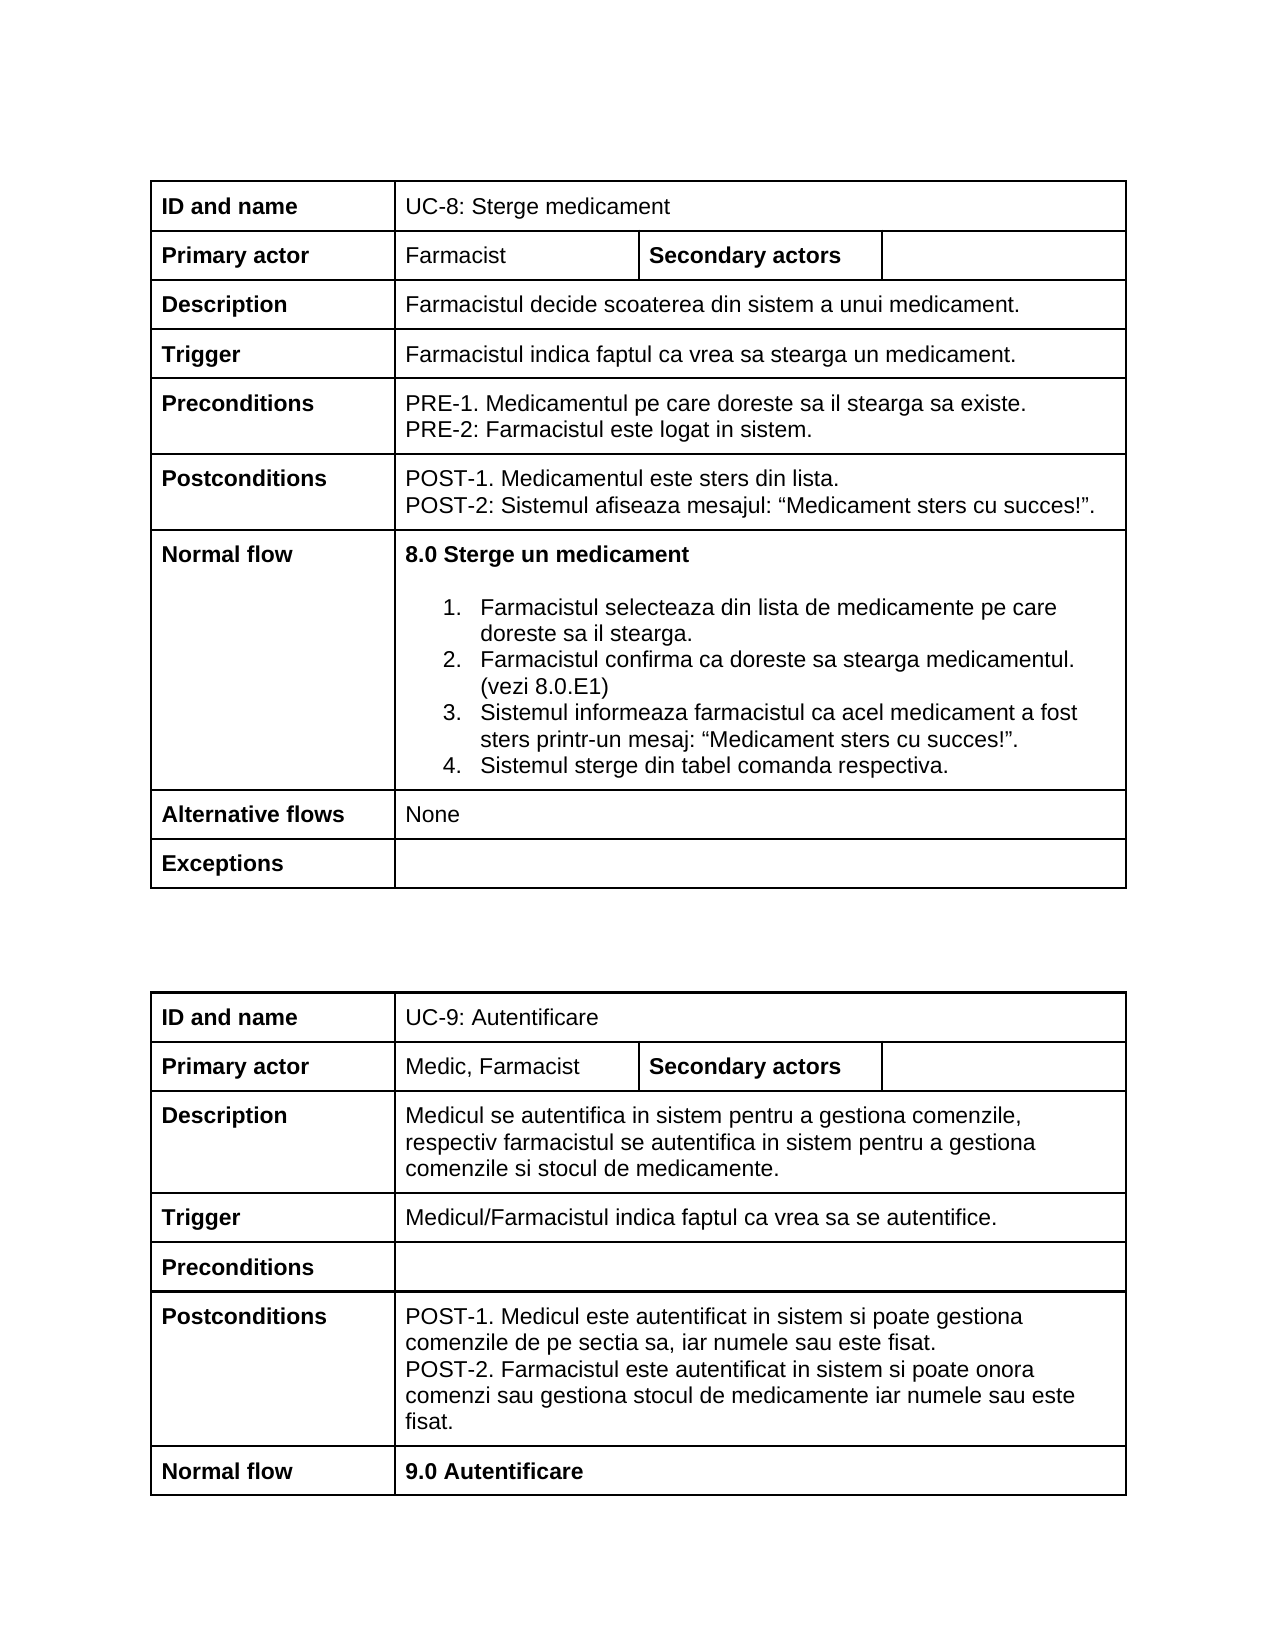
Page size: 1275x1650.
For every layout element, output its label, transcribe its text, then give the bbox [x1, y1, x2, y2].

table_cell [396, 840, 1125, 887]
table_cell Exceptions [152, 840, 394, 887]
table_cell Secondary actors [640, 232, 881, 279]
table_cell [883, 1043, 1125, 1090]
table_cell Normal flow [152, 531, 394, 789]
table_cell Alternative flows [152, 791, 394, 838]
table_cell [396, 1447, 1125, 1494]
table_cell [883, 232, 1125, 279]
table_cell Description [152, 1092, 394, 1192]
table_cell Trigger [152, 330, 394, 377]
table_cell Preconditions [152, 1243, 394, 1290]
table_cell Description [152, 281, 394, 328]
table_cell Normal flow [152, 1447, 394, 1494]
table_cell Farmacist [396, 232, 638, 279]
table_header ID and name [152, 994, 394, 1041]
table_header UC-9: Autentificare [396, 994, 1125, 1041]
table_cell POST-1. Medicul este autentificat in sistem si poate gestiona comenzile de pe sectia sa, iar numele sau este fisat. POST-2. Farmacistul este autentificat in sistem si poate onora comenzi sau gestiona stocul de medicamente iar numele sau este fisat. [396, 1293, 1125, 1445]
table_header UC-8: Sterge medicament [396, 182, 1125, 229]
table_cell Medicul/Farmacistul indica faptul ca vrea sa se autentifice. [396, 1194, 1125, 1241]
table_cell Preconditions [152, 379, 394, 453]
table_cell Medic, Farmacist [396, 1043, 638, 1090]
table_cell [396, 1243, 1125, 1290]
table_cell Postconditions [152, 1293, 394, 1445]
table_cell Farmacistul indica faptul ca vrea sa stearga un medicament. [396, 330, 1125, 377]
table_cell Farmacistul decide scoaterea din sistem a unui medicament. [396, 281, 1125, 328]
table_cell Secondary actors [640, 1043, 881, 1090]
table_cell Medicul se autentifica in sistem pentru a gestiona comenzile, respectiv farmacistul se autentifica in sistem pentru a gestiona comenzile si stocul de medicamente. [396, 1092, 1125, 1192]
table_cell None [396, 791, 1125, 838]
table_cell Postconditions [152, 455, 394, 528]
table_cell PRE-1. Medicamentul pe care doreste sa il stearga sa existe. PRE-2: Farmacistul este logat in sistem. [396, 379, 1125, 453]
table_header ID and name [152, 182, 394, 229]
table_cell Primary actor [152, 1043, 394, 1090]
table_cell Trigger [152, 1194, 394, 1241]
table_cell 8.0 Sterge un medicament Farmacistul selecteaza din lista de medicamente pe care doreste sa il stearga. Farmacistul confirma ca doreste sa stearga medicamentul. (vezi 8.0.E1) Sistemul informeaza farmacistul ca acel medicament a fost sters printr-un mesaj: “Medicament sters cu succes!”. Sistemul sterge din tabel comanda respectiva. [396, 531, 1125, 789]
table_cell POST-1. Medicamentul este sters din lista. POST-2: Sistemul afiseaza mesajul: “Medicament sters cu succes!”. [396, 455, 1125, 528]
table_cell Primary actor [152, 232, 394, 279]
